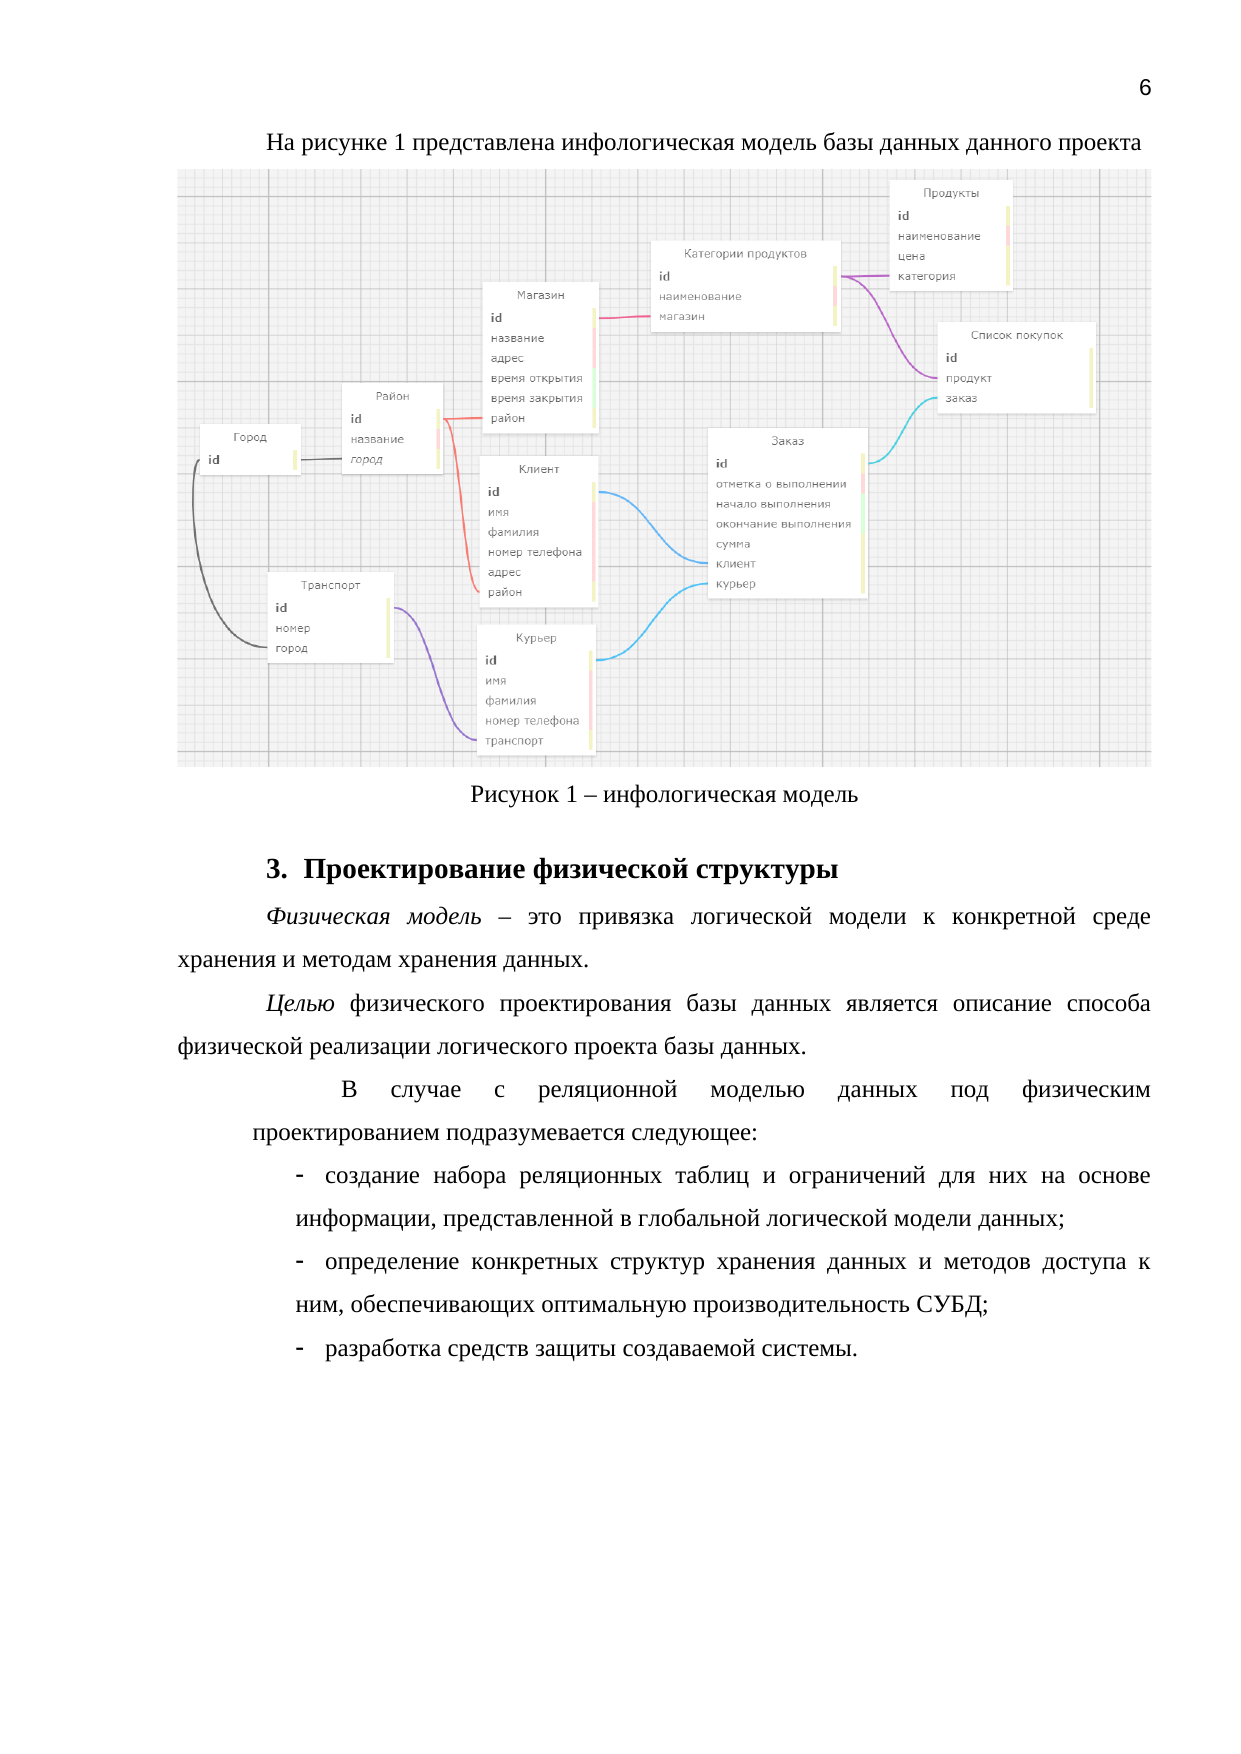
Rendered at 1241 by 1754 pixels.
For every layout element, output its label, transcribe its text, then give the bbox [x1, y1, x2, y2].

picture [177, 169, 1152, 767]
text Рисунок 1 – инфологическая модель [177, 779, 1152, 808]
list Целью физического проектирования базы данных является описание способа физической реализации логического проекта базы данных. [177, 988, 1152, 1059]
list создание набора реляционных таблиц и ограничений для них на основе информации, представленной в глобальной логической модели данных; [295, 1160, 1152, 1232]
list Физическая модель – это привязка логической модели к конкретной среде хранения и методам хранения данных. [177, 901, 1152, 973]
text На рисунке 1 представлена инфологическая модель базы данных данного проекта [177, 127, 1152, 155]
list В случае с реляционной моделью данных под физическим проектированием подразумевается следующее: [252, 1074, 1152, 1146]
list определение конкретных структур хранения данных и методов доступа к ним, обеспечивающих оптимальную производительность СУБД; [295, 1246, 1152, 1318]
list разработка средств защиты создаваемой системы. [295, 1333, 1152, 1361]
list Проектирование физической структуры [266, 851, 1152, 885]
